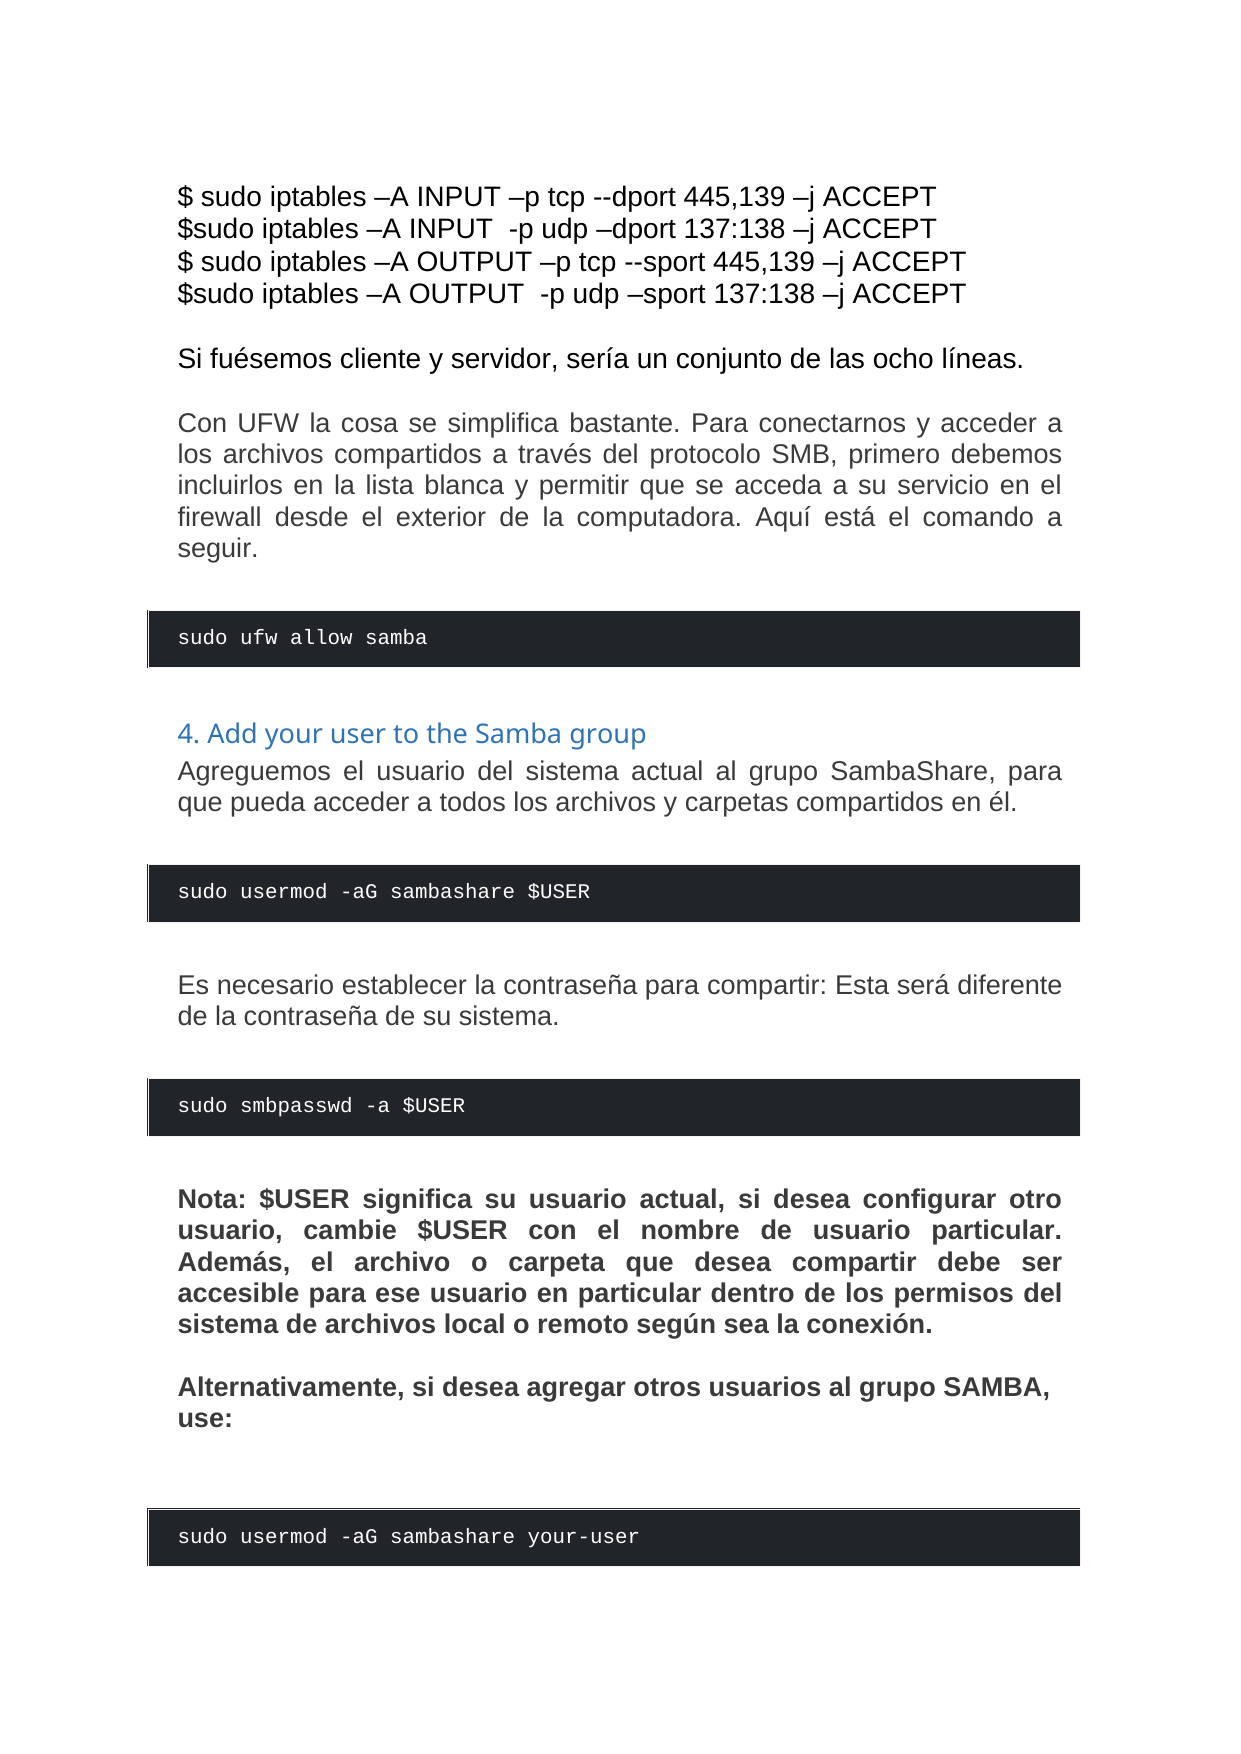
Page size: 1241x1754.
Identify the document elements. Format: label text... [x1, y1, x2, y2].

text Si fuésemos cliente y servidor, sería un conjunto de las ocho líneas. [177, 342, 1063, 374]
text sudo ufw allow samba [149, 611, 1080, 667]
text sudo smbpasswd -a $USER [149, 1079, 1080, 1136]
text sudo usermod -aG sambashare $USER [149, 865, 1080, 922]
subtitle 4. Add your user to the Samba group [177, 715, 1063, 752]
text Con UFW la cosa se simplifica bastante. Para conectarnos y acceder a los archivos compartidos a través del protocolo SMB, primero debemos incluirlos en la lista blanca y permitir que se acceda a su servicio en el firewall desde el exterior de la computadora. Aquí está el comando a seguir. [177, 407, 1063, 563]
text $sudo iptables –A OUTPUT -p udp –sport 137:138 –j ACCEPT [177, 277, 1063, 309]
text $ sudo iptables –A INPUT –p tcp --dport 445,139 –j ACCEPT [177, 180, 1063, 212]
text sudo usermod -aG sambashare your-user [149, 1510, 1080, 1566]
text $sudo iptables –A INPUT -p udp –dport 137:138 –j ACCEPT [177, 212, 1063, 245]
text Agreguemos el usuario del sistema actual al grupo SambaShare, para que pueda acceder a todos los archivos y carpetas compartidos en él. [177, 754, 1063, 817]
text Alternativamente, si desea agregar otros usuarios al grupo SAMBA, use: [177, 1371, 1063, 1433]
text Nota: $USER significa su usuario actual, si desea configurar otro usuario, cambie $USER con el nombre de usuario particular. Además, el archivo o carpeta que desea compartir debe ser accesible para ese usuario en particular dentro de los permisos del sistema de archivos local o remoto según sea la conexión. [177, 1183, 1063, 1339]
text $ sudo iptables –A OUTPUT –p tcp --sport 445,139 –j ACCEPT [177, 245, 1063, 277]
text Es necesario establecer la contraseña para compartir: Esta será diferente de la contraseña de su sistema. [177, 969, 1063, 1031]
